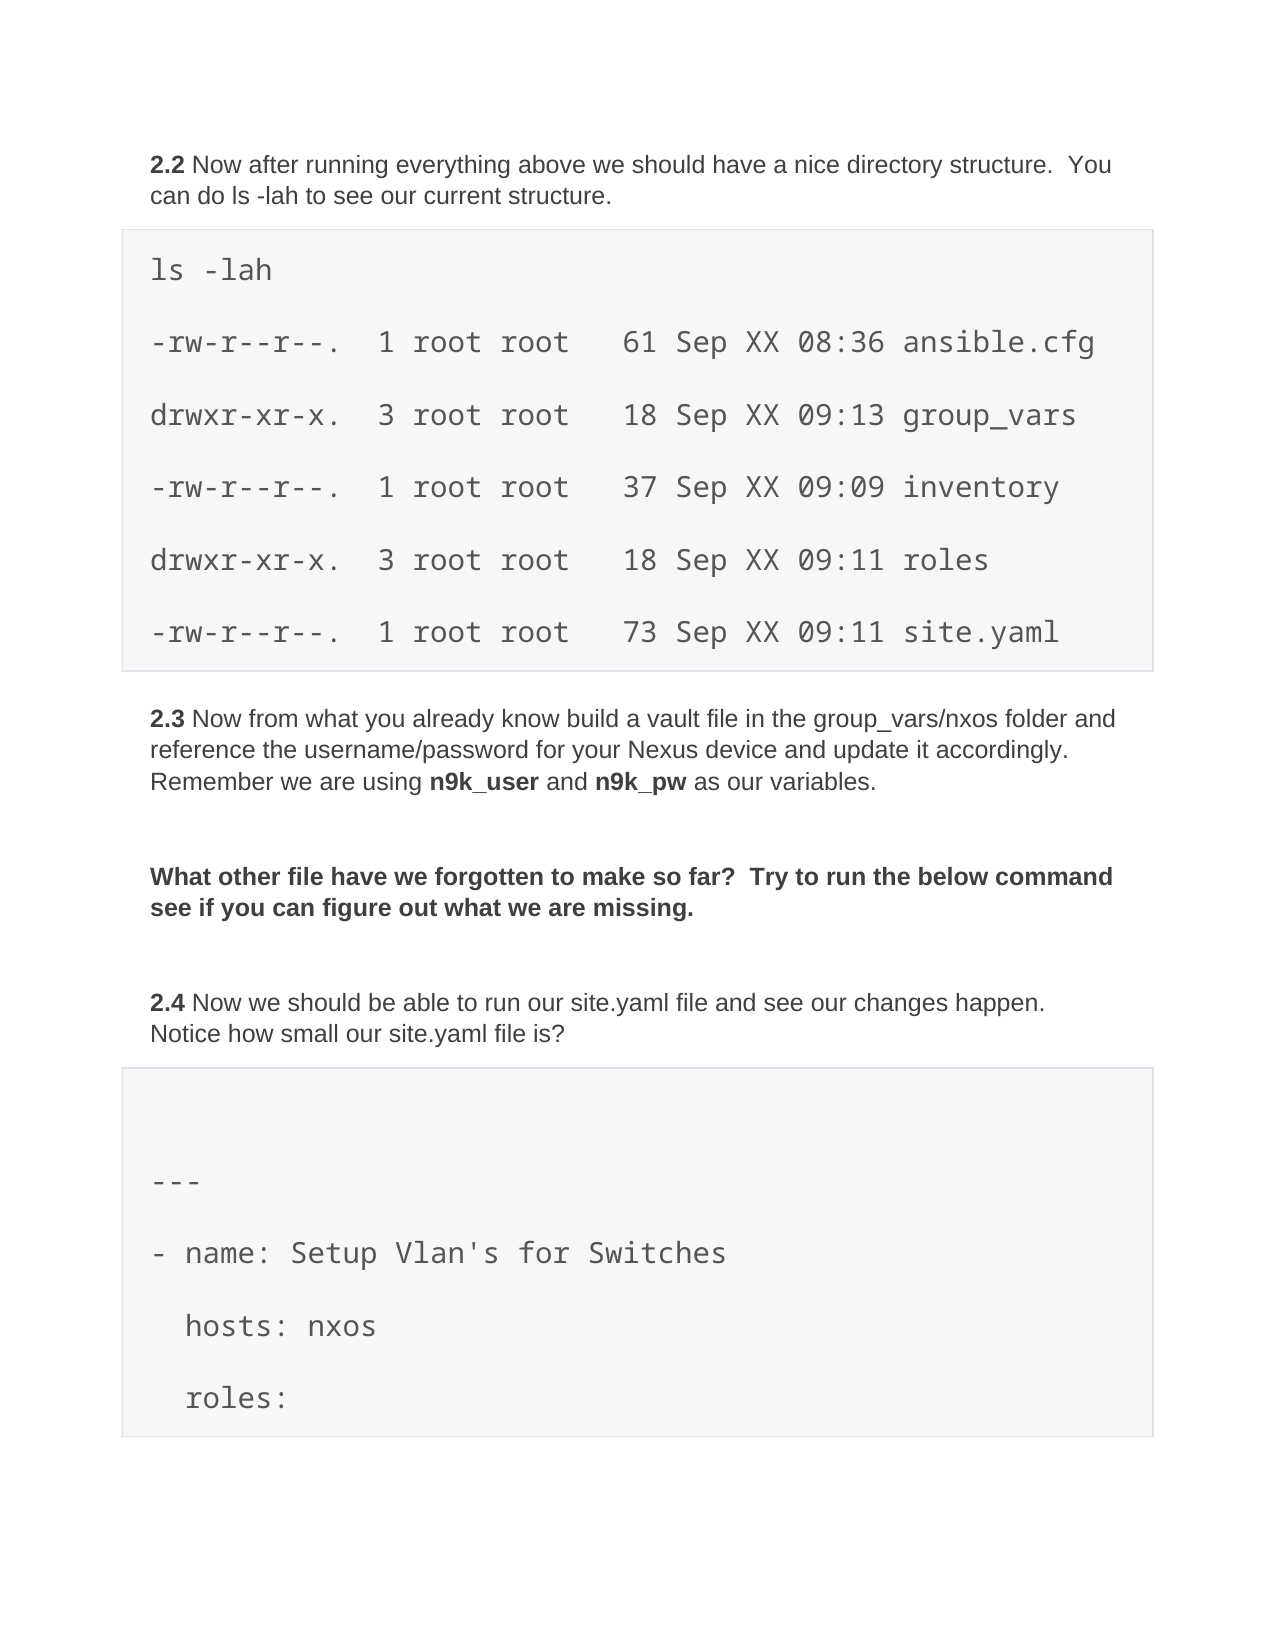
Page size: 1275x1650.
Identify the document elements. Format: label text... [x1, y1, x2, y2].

text -rw-r--r--. 1 root root 73 Sep XX 09:11 site.yaml [123, 591, 1152, 670]
text - name: Setup Vlan's for Switches [123, 1212, 1152, 1272]
text roles: [123, 1357, 1152, 1436]
text 2.4 Now we should be able to run our site.yaml file and see our changes happen. Notice how small our site.yaml file is? [150, 988, 1125, 1048]
text drwxr-xr-x. 3 root root 18 Sep XX 09:13 group_vars [123, 374, 1152, 434]
text 2.2 Now after running everything above we should have a nice directory structure. You can do ls -lah to see our current structure. [150, 150, 1125, 210]
text --- [123, 1139, 1152, 1199]
text drwxr-xr-x. 3 root root 18 Sep XX 09:11 roles [123, 519, 1152, 579]
text ls -lah [123, 230, 1152, 289]
text What other file have we forgotten to make so far? Try to run the below command see if you can figure out what we are missing. [150, 862, 1125, 922]
text hosts: nxos [123, 1284, 1152, 1344]
text -rw-r--r--. 1 root root 37 Sep XX 09:09 inventory [123, 446, 1152, 506]
text 2.3 Now from what you already know build a vault file in the group_vars/nxos folder and reference the username/password for your Nexus device and update it accordingly. Remember we are using n9k_user and n9k_pw as our variables. [150, 704, 1125, 795]
text -rw-r--r--. 1 root root 61 Sep XX 08:36 ansible.cfg [123, 301, 1152, 361]
